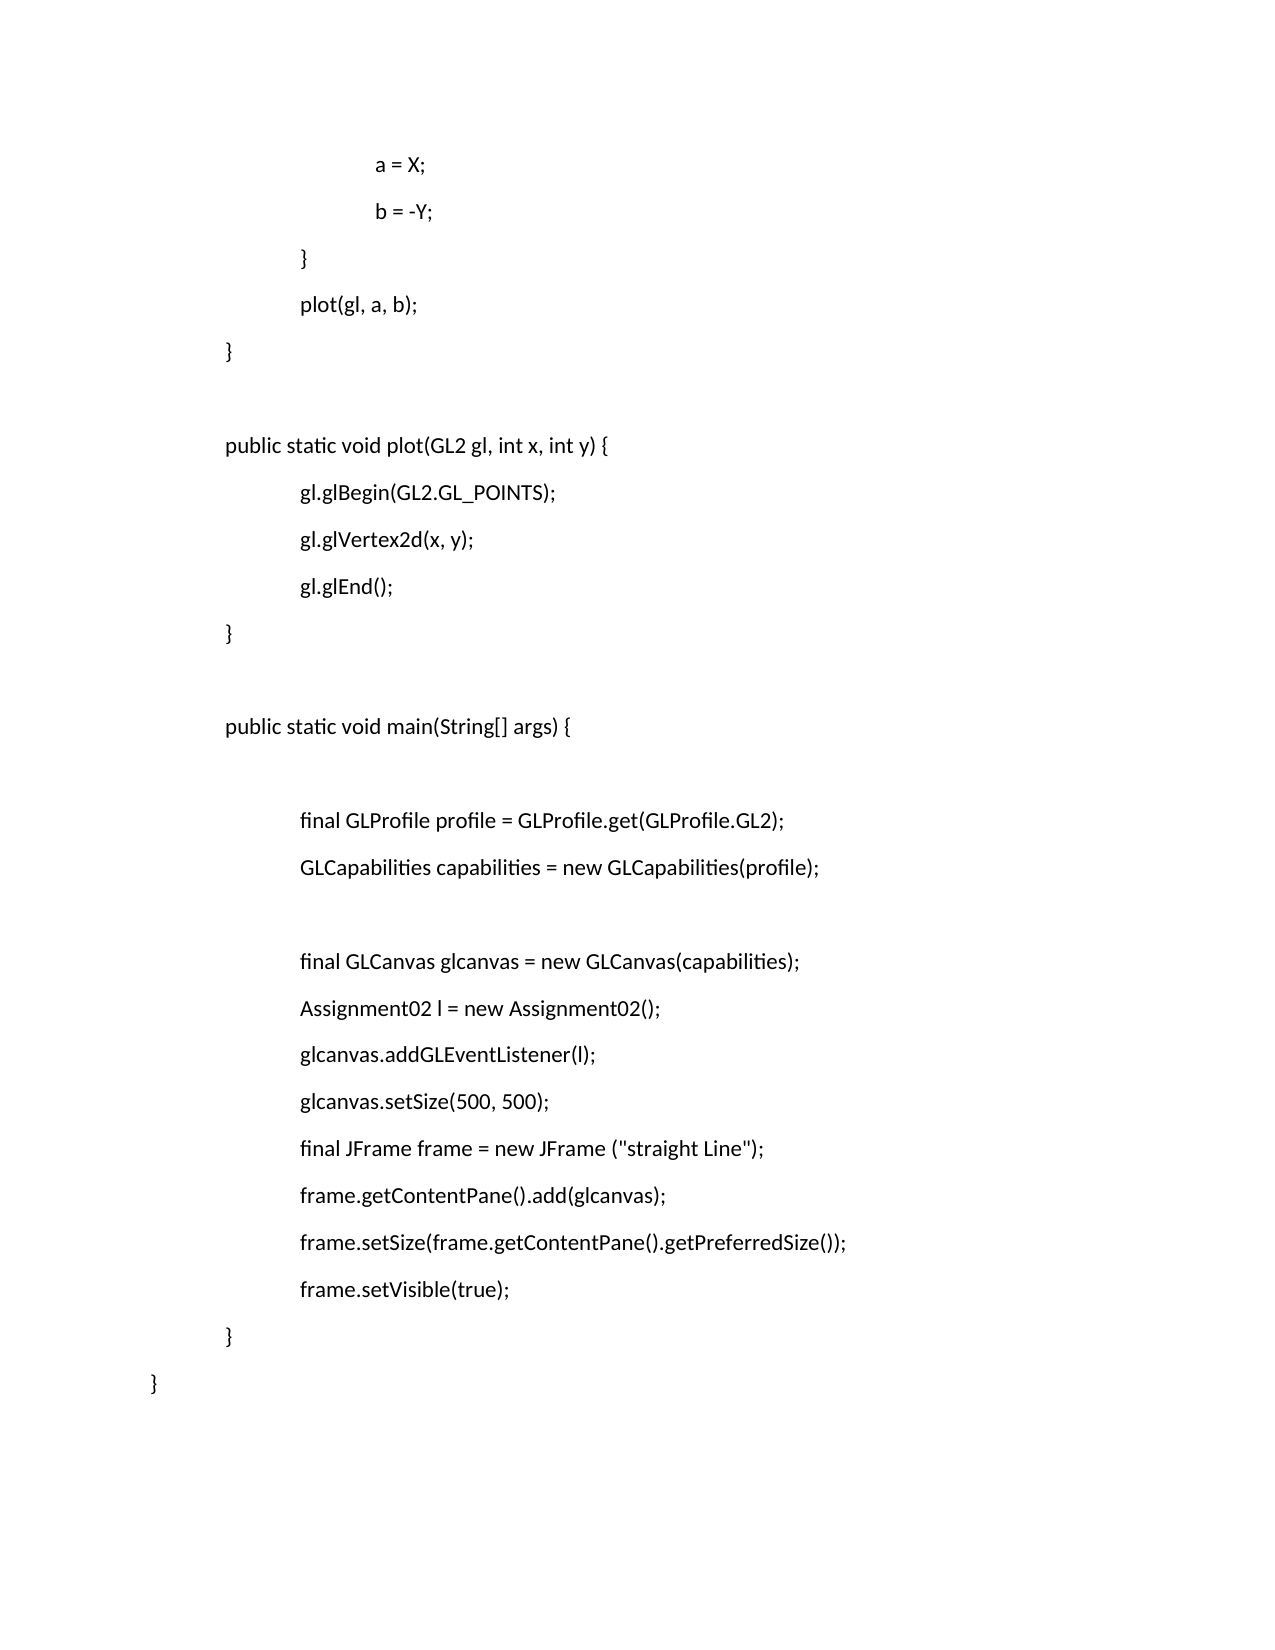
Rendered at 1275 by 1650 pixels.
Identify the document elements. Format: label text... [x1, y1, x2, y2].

text final GLProfile profile = GLProfile.get(GLProfile.GL2); [150, 806, 1125, 834]
text gl.glEnd(); [150, 572, 1125, 600]
text } [150, 337, 1125, 366]
text glcanvas.addGLEventListener(l); [150, 1041, 1125, 1069]
text frame.setSize(frame.getContentPane().getPreferredSize()); [150, 1228, 1125, 1256]
text frame.setVisible(true); [150, 1275, 1125, 1303]
text public static void plot(GL2 gl, int x, int y) { [150, 431, 1125, 459]
text GLCapabilities capabilities = new GLCapabilities(profile); [150, 853, 1125, 881]
text b = -Y; [150, 197, 1125, 225]
text } [150, 244, 1125, 272]
text } [150, 1322, 1125, 1350]
text gl.glBegin(GL2.GL_POINTS); [150, 478, 1125, 506]
text glcanvas.setSize(500, 500); [150, 1087, 1125, 1116]
text frame.getContentPane().add(glcanvas); [150, 1181, 1125, 1209]
text } [150, 619, 1125, 647]
text public static void main(String[] args) { [150, 712, 1125, 741]
text Assignment02 l = new Assignment02(); [150, 994, 1125, 1022]
text plot(gl, a, b); [150, 291, 1125, 319]
text final JFrame frame = new JFrame ("straight Line"); [150, 1134, 1125, 1162]
text } [150, 1369, 1125, 1397]
text final GLCanvas glcanvas = new GLCanvas(capabilities); [150, 947, 1125, 975]
text gl.glVertex2d(x, y); [150, 525, 1125, 553]
text a = X; [150, 150, 1125, 178]
